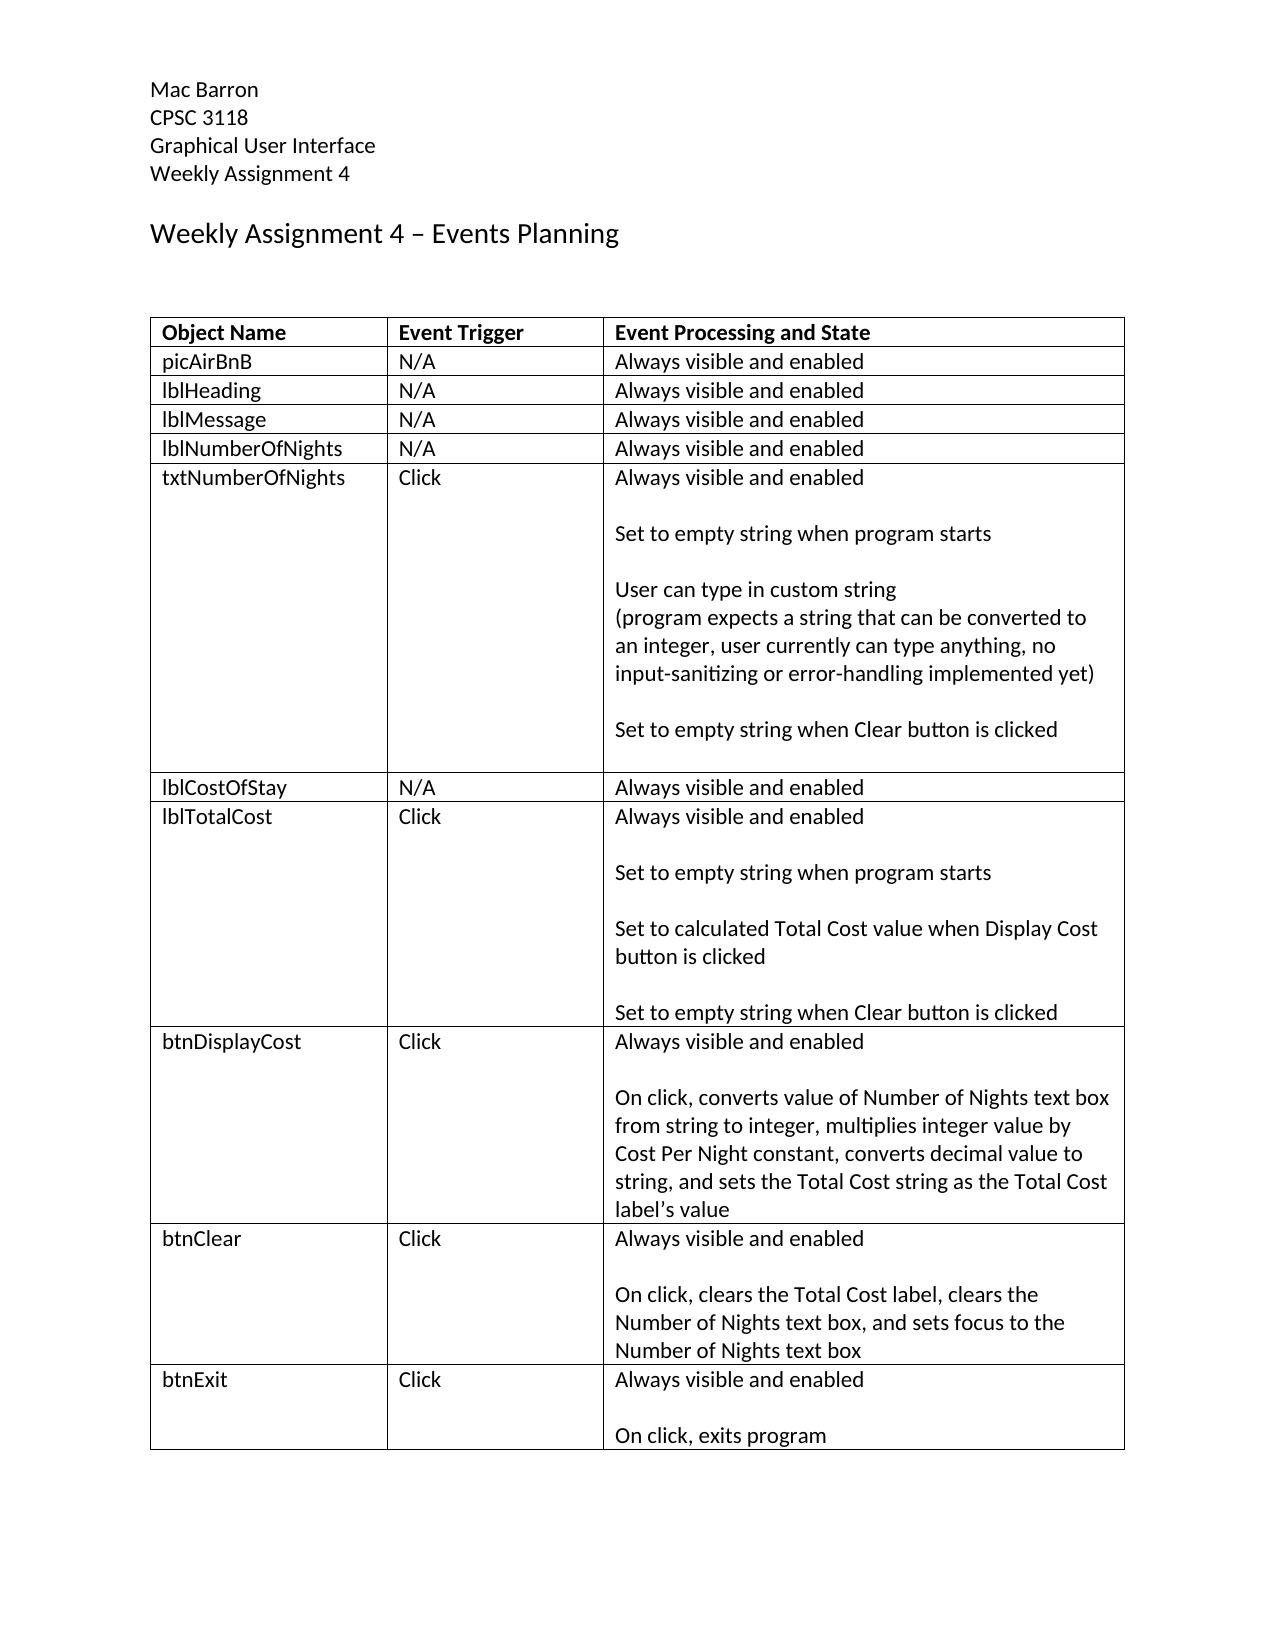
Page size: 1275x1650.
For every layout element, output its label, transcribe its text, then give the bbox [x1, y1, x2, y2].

table_cell lblCostOfStay [151, 773, 387, 801]
table_cell N/A [388, 434, 603, 462]
table_cell Always visible and enabled On click, exits program [604, 1365, 1124, 1449]
table_cell btnDisplayCost [151, 1027, 387, 1223]
table_header Object Name [151, 318, 387, 346]
table_cell lblTotalCost [151, 802, 387, 1026]
table_header Event Processing and State [604, 318, 1124, 346]
table_cell lblNumberOfNights [151, 434, 387, 462]
text Weekly Assignment 4 – Events Planning [150, 215, 1125, 251]
table_header Event Trigger [388, 318, 603, 346]
table_cell Always visible and enabled [604, 434, 1124, 462]
table_cell Always visible and enabled Set to empty string when program starts Set to calculated Total Cost value when Display Cost button is clicked Set to empty string when Clear button is clicked [604, 802, 1124, 1026]
table_cell Click [388, 464, 603, 772]
table_cell Click [388, 1224, 603, 1364]
table_cell txtNumberOfNights [151, 464, 387, 772]
table_cell Always visible and enabled Set to empty string when program starts User can type in custom string (program expects a string that can be converted to an integer, user currently can type anything, no input-sanitizing or error-handling implemented yet) Set to empty string when Clear button is clicked [604, 464, 1124, 772]
table_cell N/A [388, 347, 603, 375]
table_cell btnClear [151, 1224, 387, 1364]
table_cell Always visible and enabled [604, 347, 1124, 375]
table_cell lblHeading [151, 376, 387, 404]
table_cell picAirBnB [151, 347, 387, 375]
table_cell btnExit [151, 1365, 387, 1449]
table_cell Always visible and enabled On click, clears the Total Cost label, clears the Number of Nights text box, and sets focus to the Number of Nights text box [604, 1224, 1124, 1364]
table_cell N/A [388, 405, 603, 433]
table_cell Click [388, 1027, 603, 1223]
table_cell N/A [388, 376, 603, 404]
table_cell Always visible and enabled On click, converts value of Number of Nights text box from string to integer, multiplies integer value by Cost Per Night constant, converts decimal value to string, and sets the Total Cost string as the Total Cost label’s value [604, 1027, 1124, 1223]
table_cell Always visible and enabled [604, 405, 1124, 433]
table_cell lblMessage [151, 405, 387, 433]
table_cell Click [388, 802, 603, 1026]
table_cell Always visible and enabled [604, 773, 1124, 801]
table_cell N/A [388, 773, 603, 801]
table_cell Click [388, 1365, 603, 1449]
table_cell Always visible and enabled [604, 376, 1124, 404]
